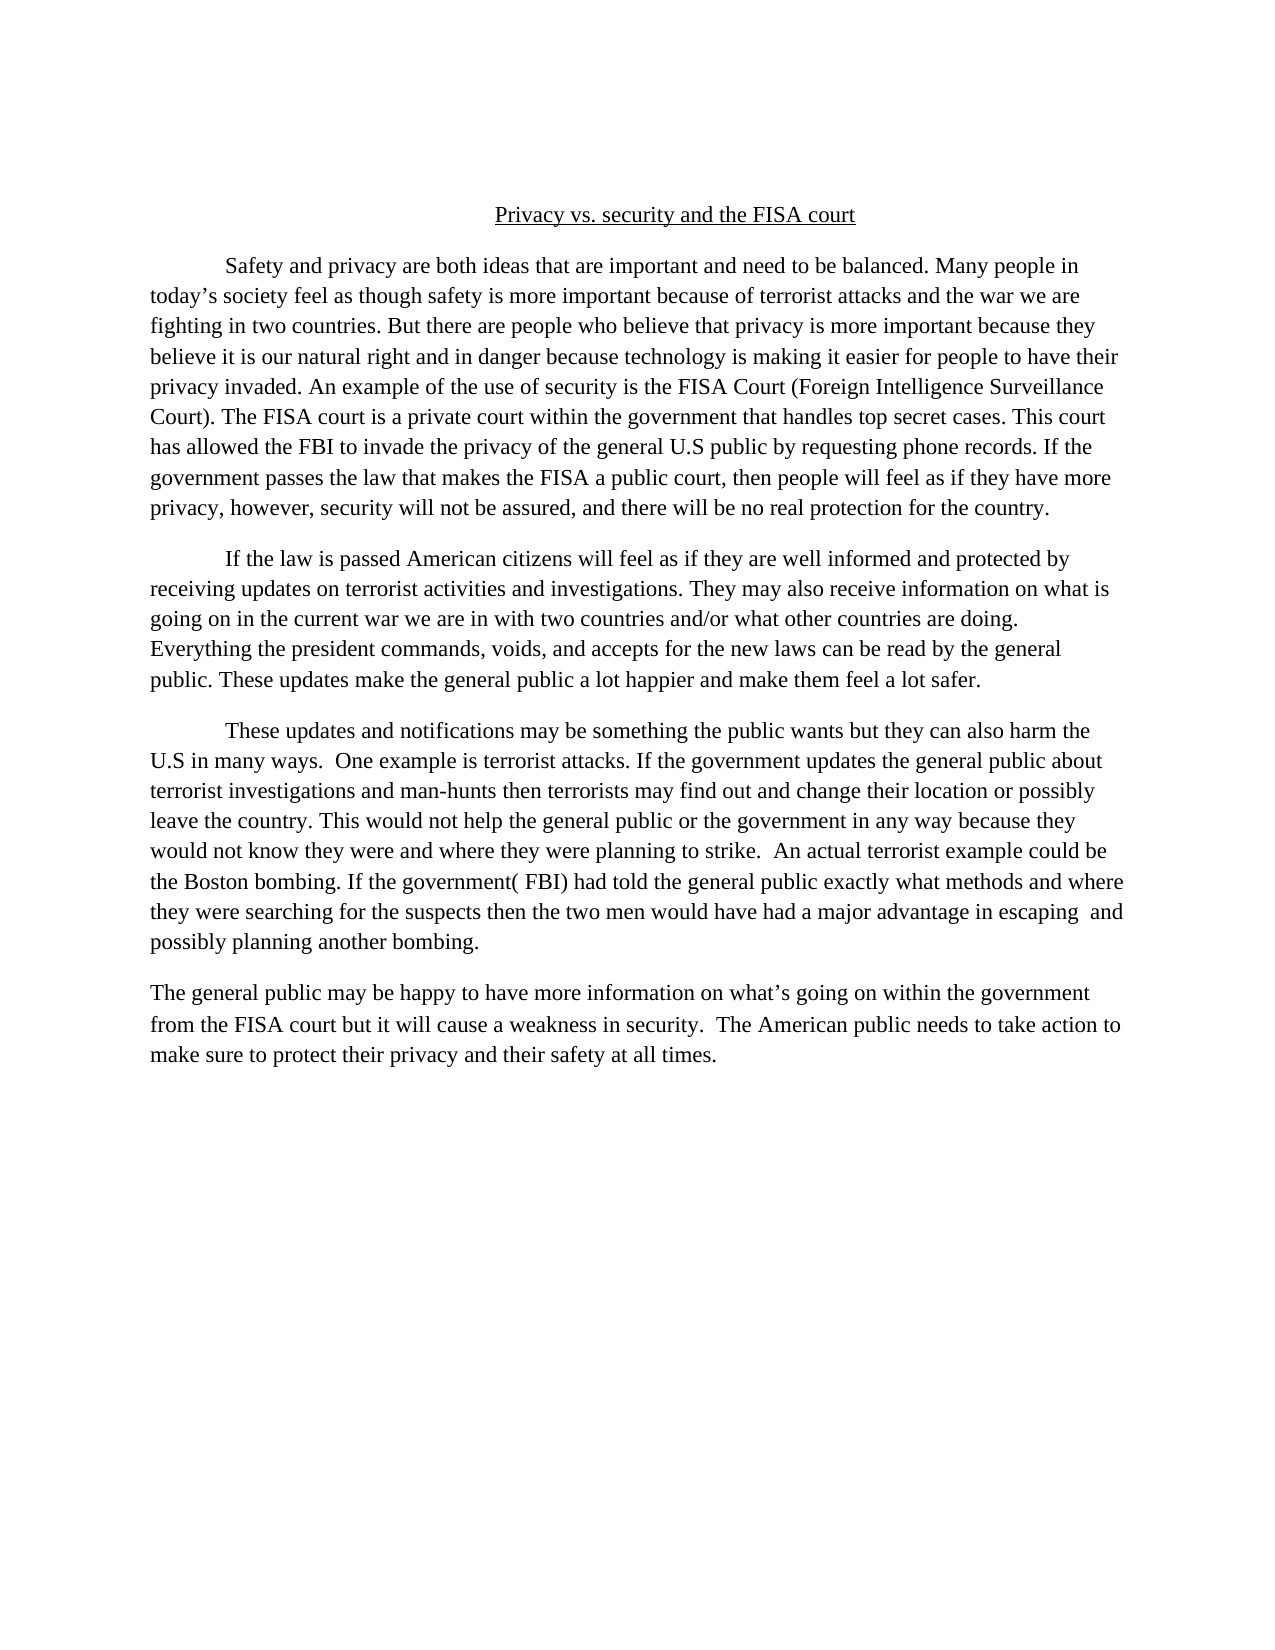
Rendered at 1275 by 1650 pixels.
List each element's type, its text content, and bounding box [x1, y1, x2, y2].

text Privacy vs. security and the FISA court [150, 201, 1125, 227]
text If the law is passed American citizens will feel as if they are well informed and protected by receiving updates on terrorist activities and investigations. They may also receive information on what is going on in the current war we are in with two countries and/or what other countries are doing. Everything the president commands, voids, and accepts for the new laws can be read by the general public. These updates make the general public a lot happier and make them feel a lot safer. [150, 545, 1125, 692]
text These updates and notifications may be something the public wants but they can also harm the U.S in many ways. One example is terrorist attacks. If the government updates the general public about terrorist investigations and man-hunts then terrorists may find out and change their location or possibly leave the country. This would not help the general public or the government in any way because they would not know they were and where they were planning to strike. An actual terrorist example could be the Boston bombing. If the government( FBI) had told the general public exactly what methods and where they were searching for the suspects then the two men would have had a major advantage in escaping and possibly planning another bombing. [150, 717, 1125, 954]
text The general public may be happy to have more information on what’s going on within the government from the FISA court but it will cause a weakness in security. The American public needs to take action to make sure to protect their privacy and their safety at all times. [150, 979, 1125, 1068]
text Safety and privacy are both ideas that are important and need to be balanced. Many people in today’s society feel as though safety is more important because of terrorist attacks and the war we are fighting in two countries. But there are people who believe that privacy is more important because they believe it is our natural right and in danger because technology is making it easier for people to have their privacy invaded. An example of the use of security is the FISA Court (Foreign Intelligence Surveillance Court). The FISA court is a private court within the government that handles top secret cases. This court has allowed the FBI to invade the privacy of the general U.S public by requesting phone records. If the government passes the law that makes the FISA a public court, then people will feel as if they have more privacy, however, security will not be assured, and there will be no real protection for the country. [150, 252, 1125, 520]
